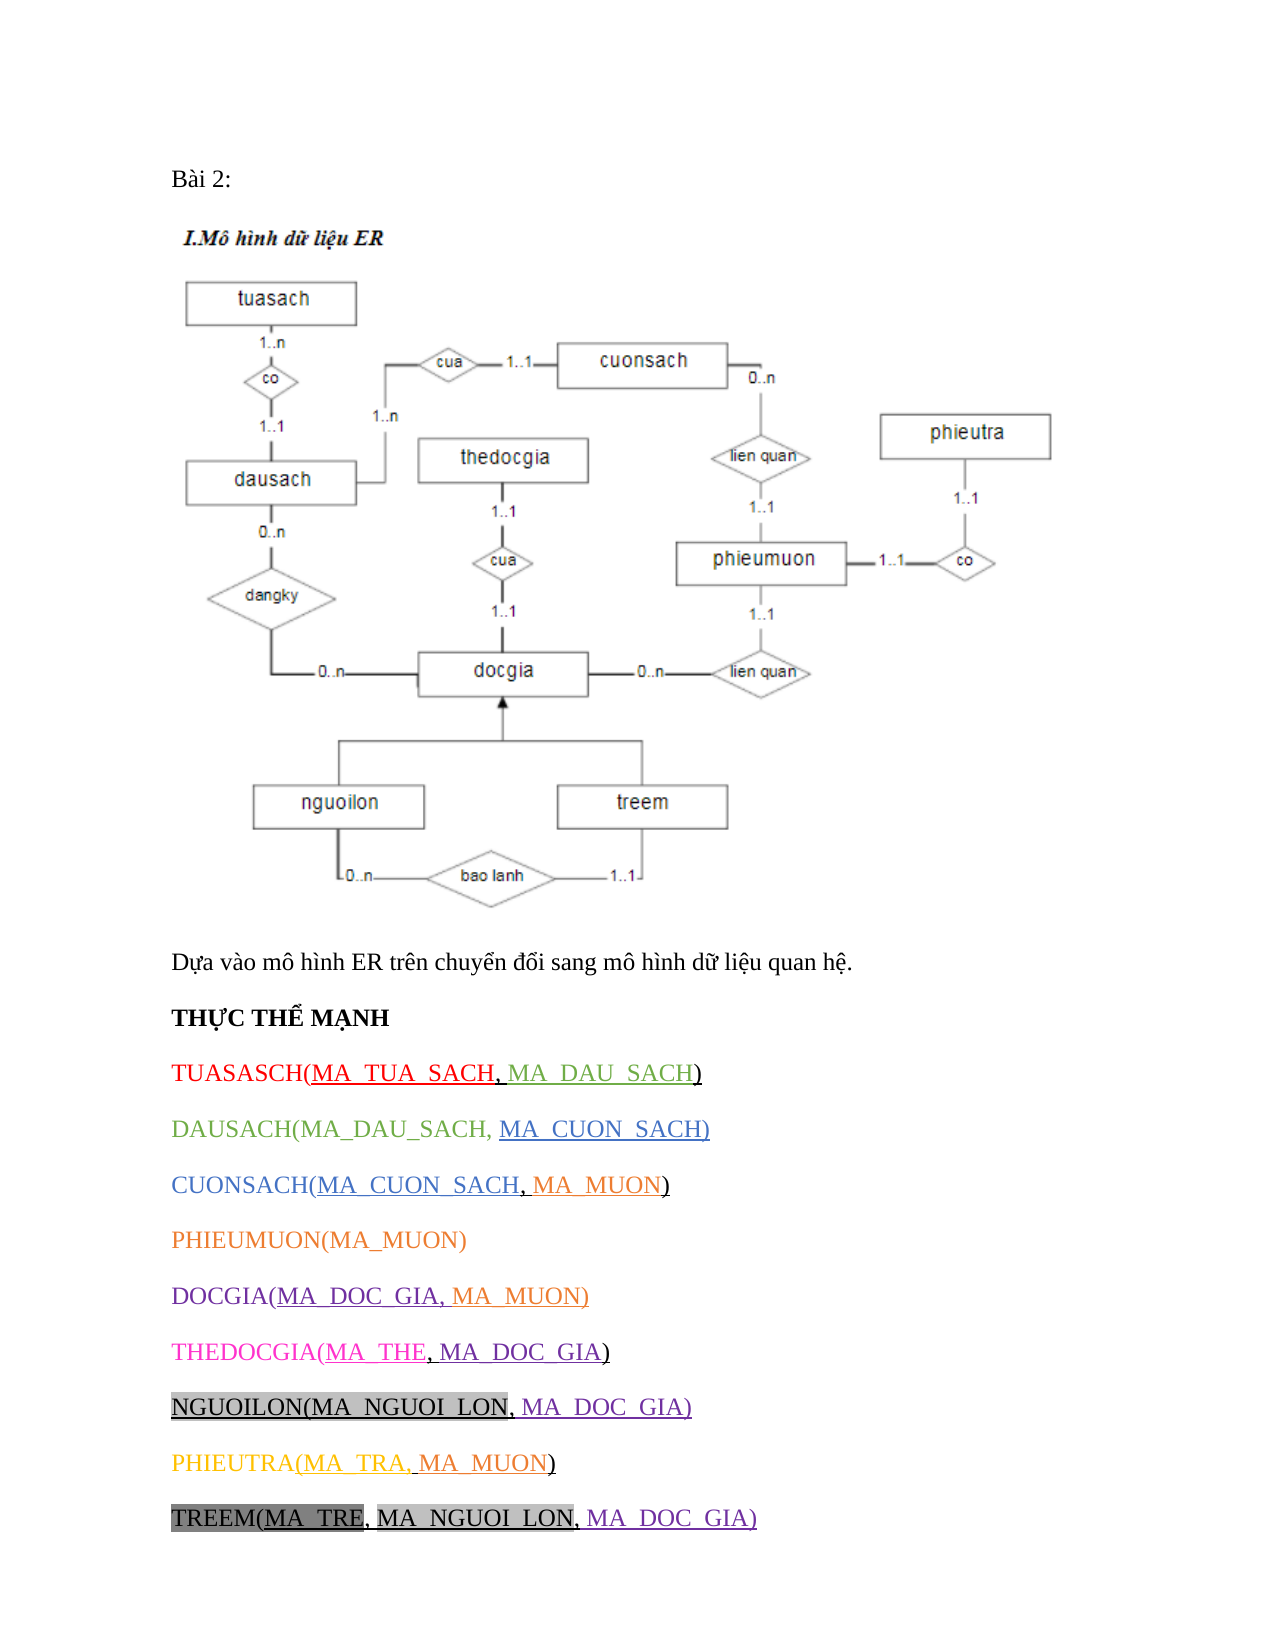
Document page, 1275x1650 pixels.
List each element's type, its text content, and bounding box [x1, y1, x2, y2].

text PHIEUTRA(MA_TRA, MA_MUON) [171, 1448, 1102, 1477]
text THEDOCGIA(MA_THE, MA_DOC_GIA) [171, 1337, 1102, 1365]
text Dựa vào mô hình ER trên chuyển đổi sang mô hình dữ liệu quan hệ. [171, 947, 1102, 976]
text PHIEUMUON(MA_MUON) [171, 1225, 1102, 1254]
text TREEM(MA_TRE, MA_NGUOI_LON, MA_DOC_GIA) [171, 1503, 1102, 1532]
text DOCGIA(MA_DOC_GIA, MA_MUON) [171, 1281, 1102, 1310]
picture [171, 219, 1103, 918]
text CUONSACH(MA_CUON_SACH, MA_MUON) [171, 1170, 1102, 1198]
text DAUSACH(MA_DAU_SACH, MA_CUON_SACH) [171, 1114, 1102, 1143]
text Bài 2: [171, 164, 1102, 192]
text THỰC THỂ MẠNH [171, 1003, 1102, 1032]
text NGUOILON(MA_NGUOI_LON, MA_DOC_GIA) [508, 1392, 1102, 1421]
text TUASASCH(MA_TUA_SACH, MA_DAU_SACH) [171, 1058, 1102, 1087]
